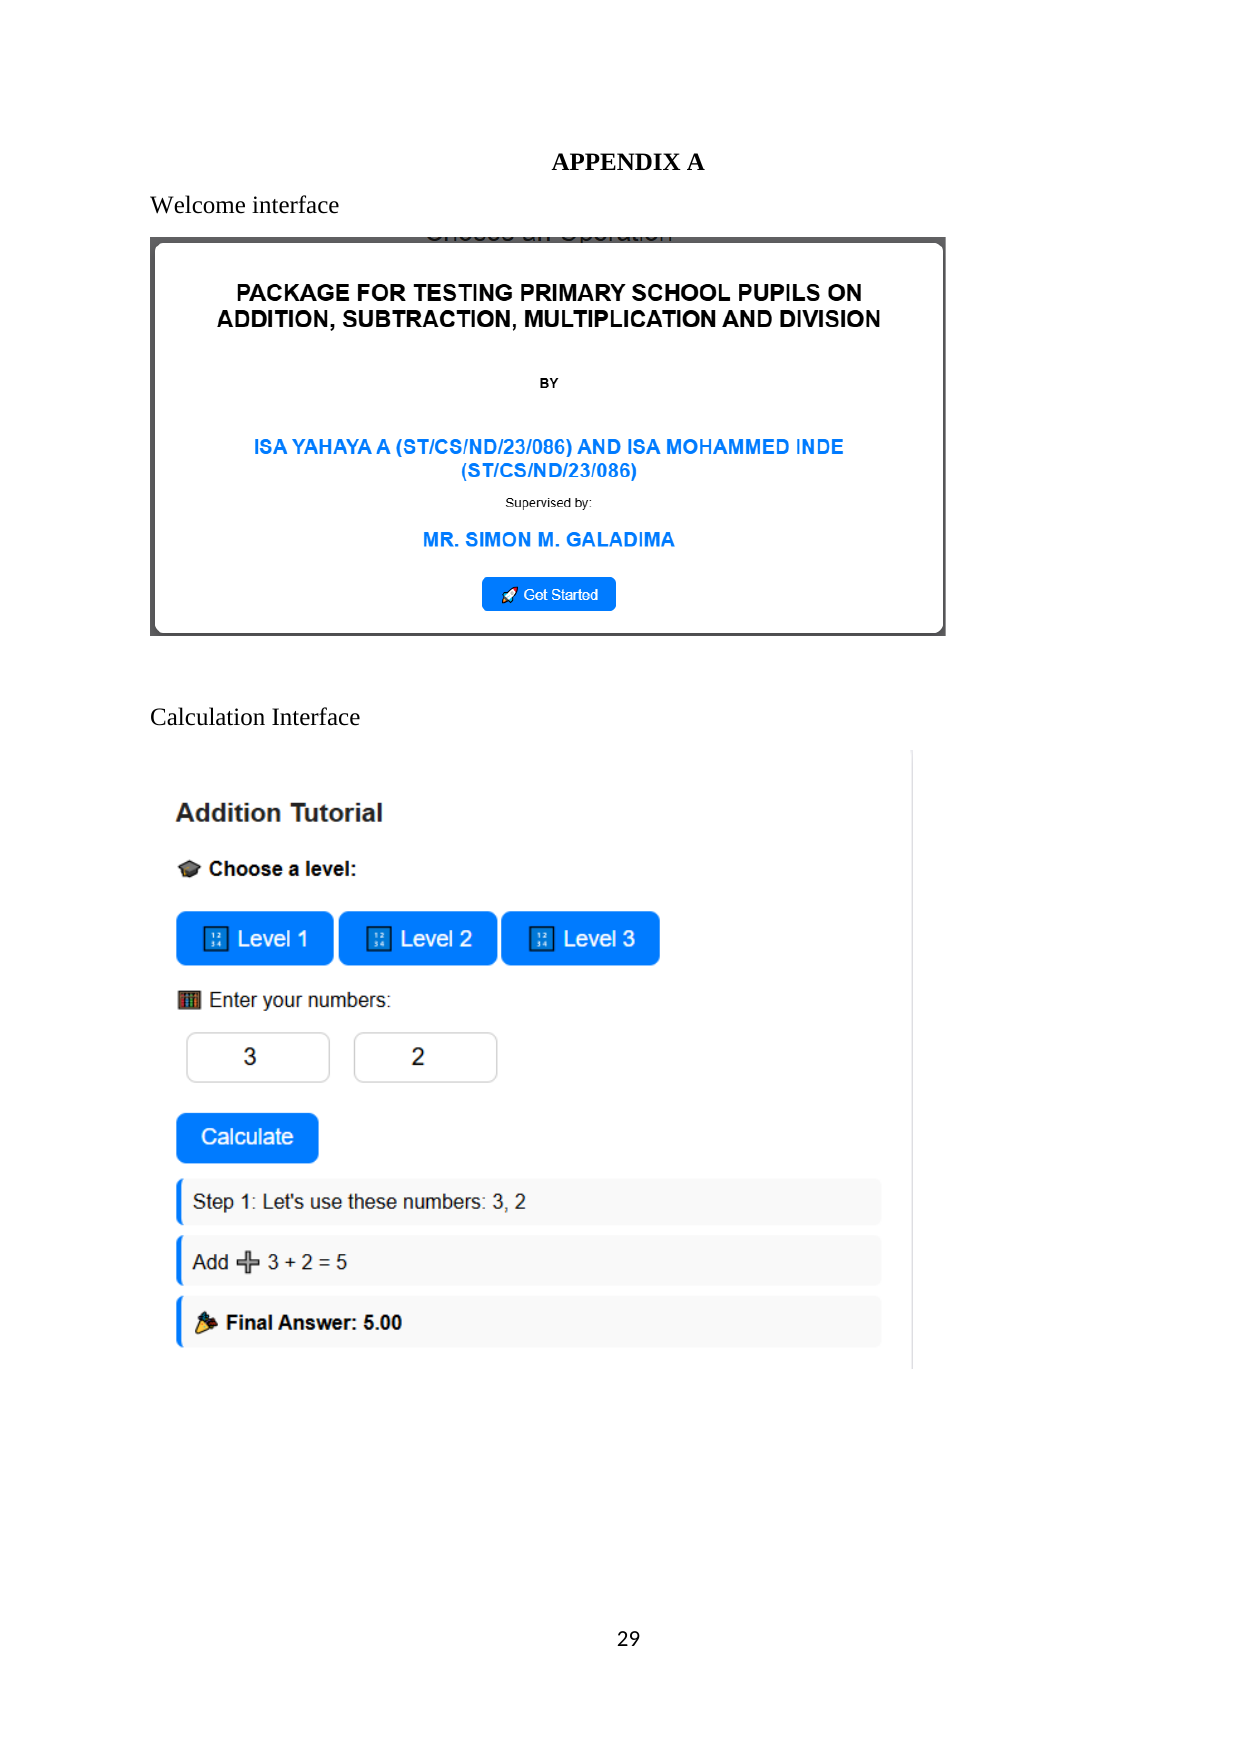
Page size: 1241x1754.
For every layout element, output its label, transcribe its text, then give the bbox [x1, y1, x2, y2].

picture [150, 750, 913, 1369]
text Welcome interface [150, 190, 1106, 219]
text Calculation Interface [150, 702, 1106, 731]
subtitle APPENDIX A [150, 147, 1106, 176]
picture [150, 237, 946, 636]
